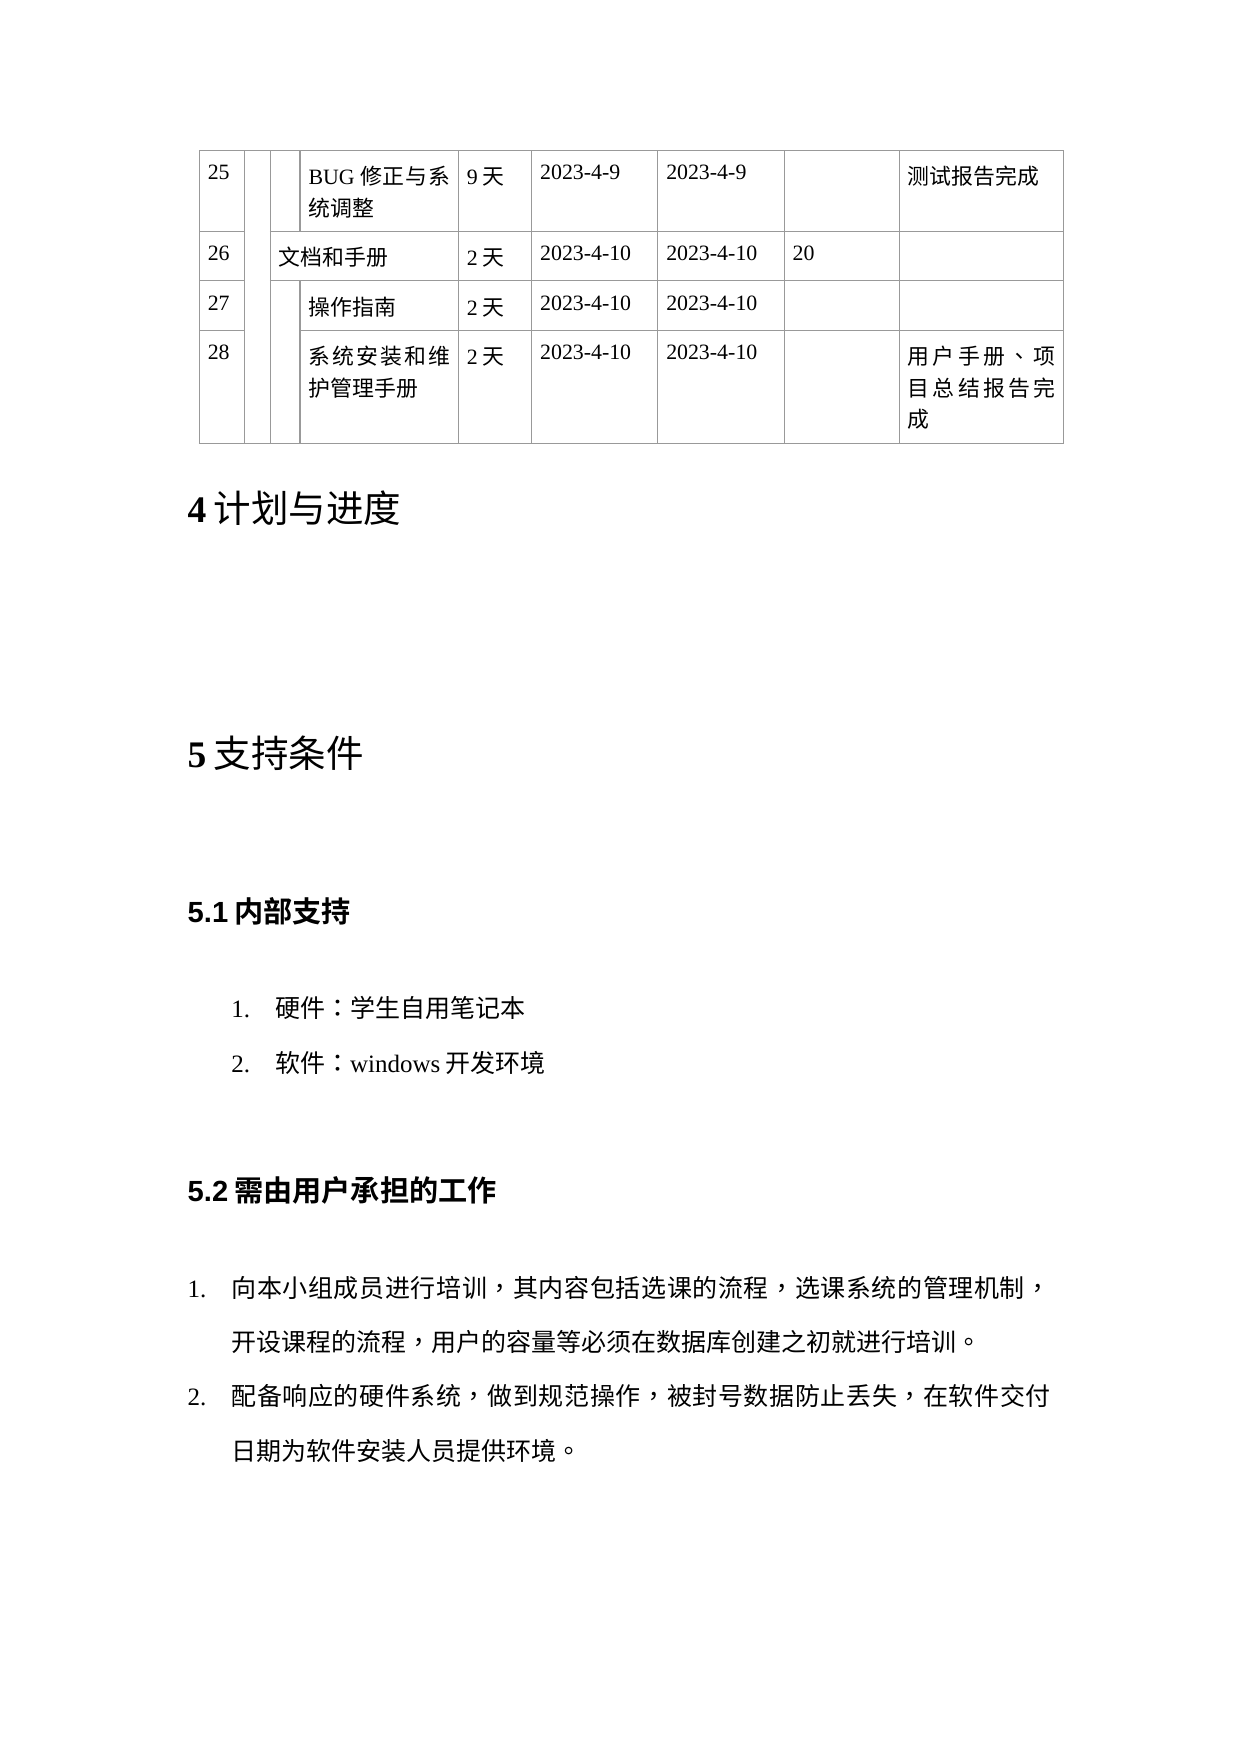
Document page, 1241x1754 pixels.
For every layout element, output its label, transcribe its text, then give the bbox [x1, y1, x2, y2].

table_cell 系统安装和维护管理手册 [301, 331, 458, 442]
table_cell 26 [200, 232, 244, 280]
list 软件：windows开发环境 [231, 1043, 1053, 1079]
table_cell 28 [200, 331, 244, 442]
table_cell 2023-4-10 [532, 331, 657, 442]
table_cell [271, 281, 299, 442]
table_cell 2023-4-10 [658, 232, 784, 280]
table_cell 27 [200, 281, 244, 330]
table_cell 操作指南 [301, 281, 458, 330]
table_cell [785, 331, 899, 442]
table_cell 文档和手册 [271, 232, 458, 280]
table_cell 9天 [459, 151, 531, 231]
table_cell 2023-4-10 [532, 232, 657, 280]
table_cell 测试报告完成 [900, 151, 1063, 231]
table_cell 2023-4-9 [532, 151, 657, 231]
list 向本小组成员进行培训，其内容包括选课的流程，选课系统的管理机制，开设课程的流程，用户的容量等必须在数据库创建之初就进行培训。 [187, 1268, 1053, 1359]
table_cell 20 [785, 232, 899, 280]
list 配备响应的硬件系统，做到规范操作，被封号数据防止丢失，在软件交付日期为软件安装人员提供环境。 [187, 1377, 1053, 1467]
list 硬件：学生自用笔记本 [231, 989, 1053, 1025]
table_cell 用户手册、项目总结报告完成 [900, 331, 1063, 442]
text 5.1内部支持 [187, 889, 1053, 931]
table_cell 2023-4-9 [658, 151, 784, 231]
table_cell 2天 [459, 232, 531, 280]
table_cell 2天 [459, 281, 531, 330]
text 5.2需由用户承担的工作 [187, 1168, 1053, 1210]
table_cell [785, 281, 899, 330]
table_cell 25 [200, 151, 244, 231]
table_cell 2天 [459, 331, 531, 442]
table_cell BUG修正与系统调整 [301, 151, 458, 231]
table_cell 2023-4-10 [658, 331, 784, 442]
table_cell [271, 151, 299, 231]
table_cell [900, 232, 1063, 280]
text 5支持条件 [187, 724, 1053, 778]
table_cell 2023-4-10 [532, 281, 657, 330]
table_cell [785, 151, 899, 231]
text 4计划与进度 [187, 479, 1053, 533]
table_cell 2023-4-10 [658, 281, 784, 330]
table_cell [900, 281, 1063, 330]
